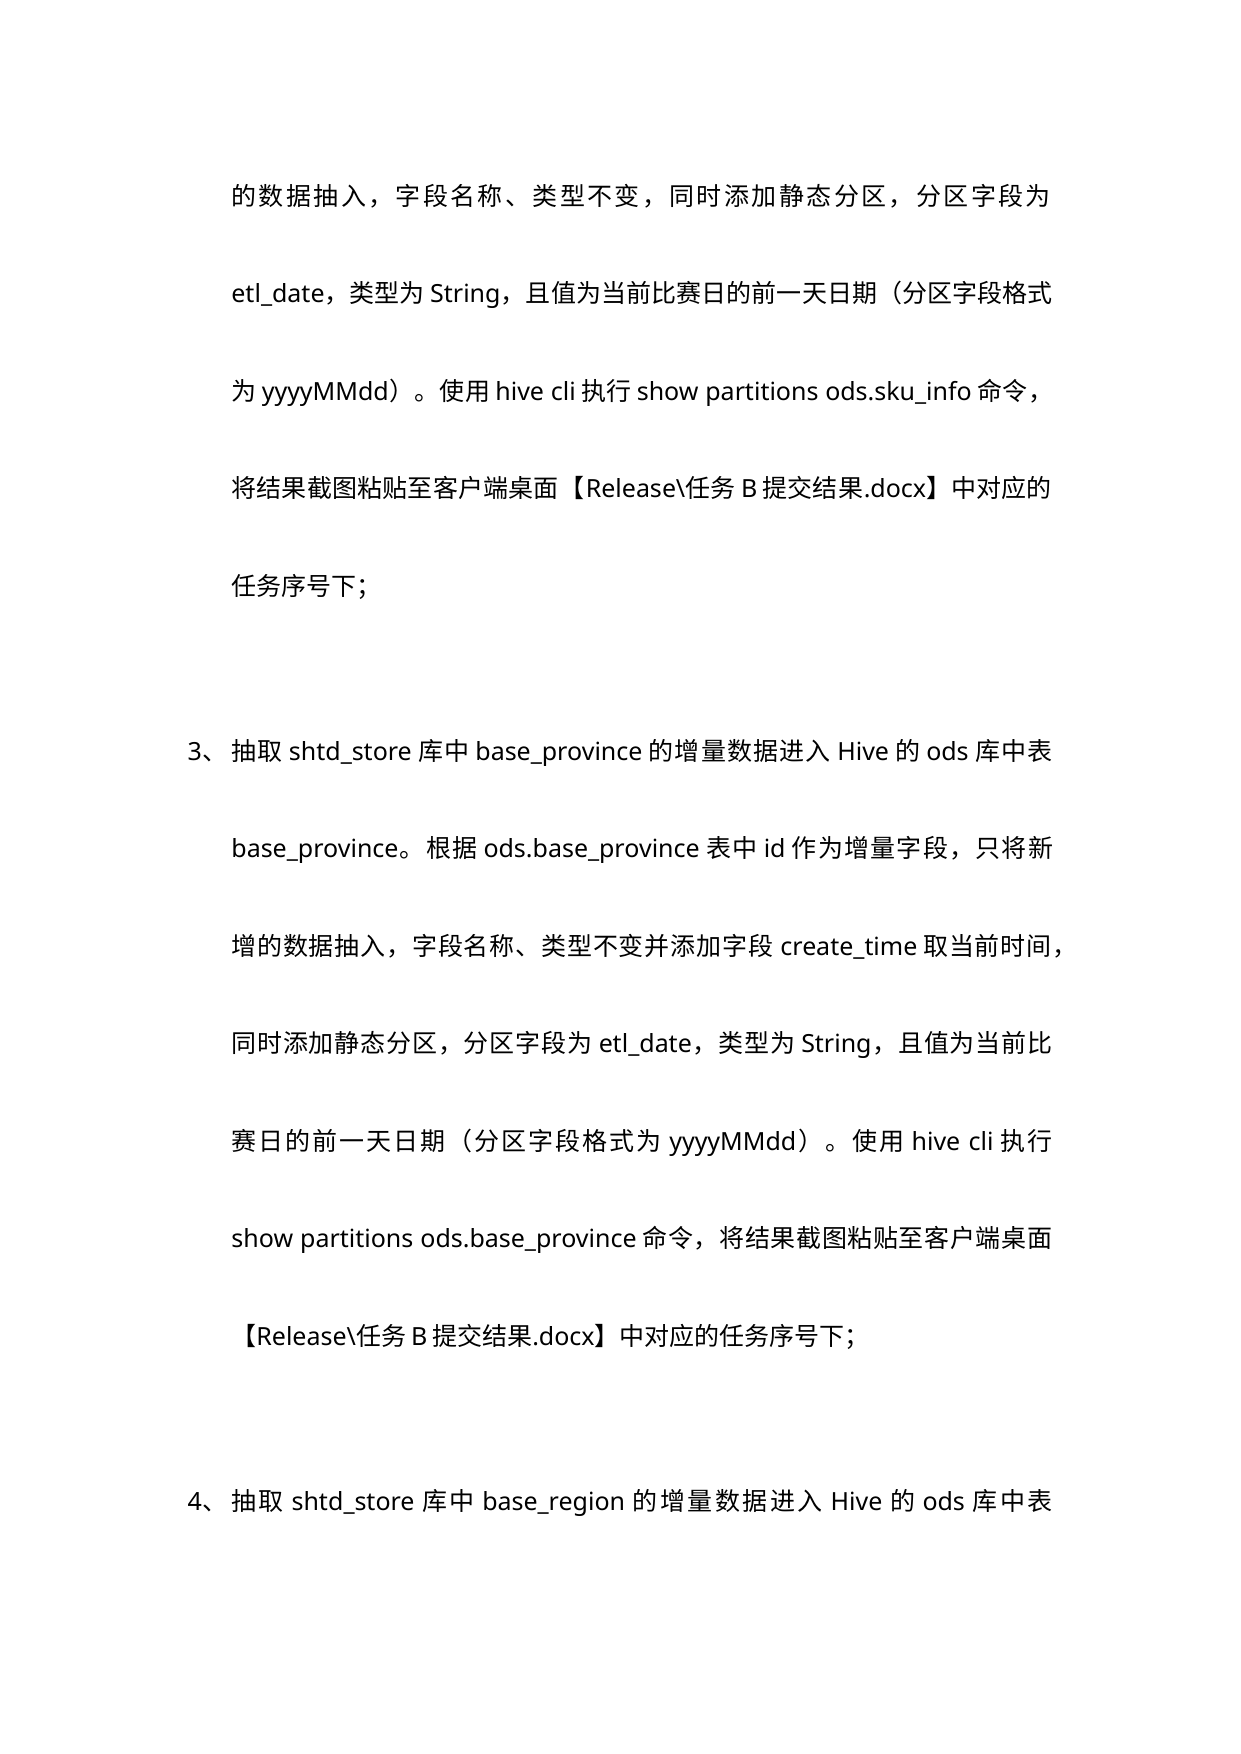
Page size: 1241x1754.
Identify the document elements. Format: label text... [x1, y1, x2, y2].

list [187, 1467, 1053, 1532]
list 抽取shtd_store库中base_province的增量数据进入Hive的ods库中表base_province。根据ods.base_province表中id作为增量字段，只将新增的数据抽入，字段名称、类型不变并添加字段create_time取当前时间，同时添加静态分区，分区字段为etl_date，类型为String，且值为当前比赛日的前一天日期（分区字段格式为yyyyMMdd）。使用hive cli执行show partitions ods.base_province命令，将结果截图粘贴至客户端桌面【Release\任务B提交结果.docx】中对应的任务序号下； [187, 717, 1053, 1367]
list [187, 162, 1053, 617]
